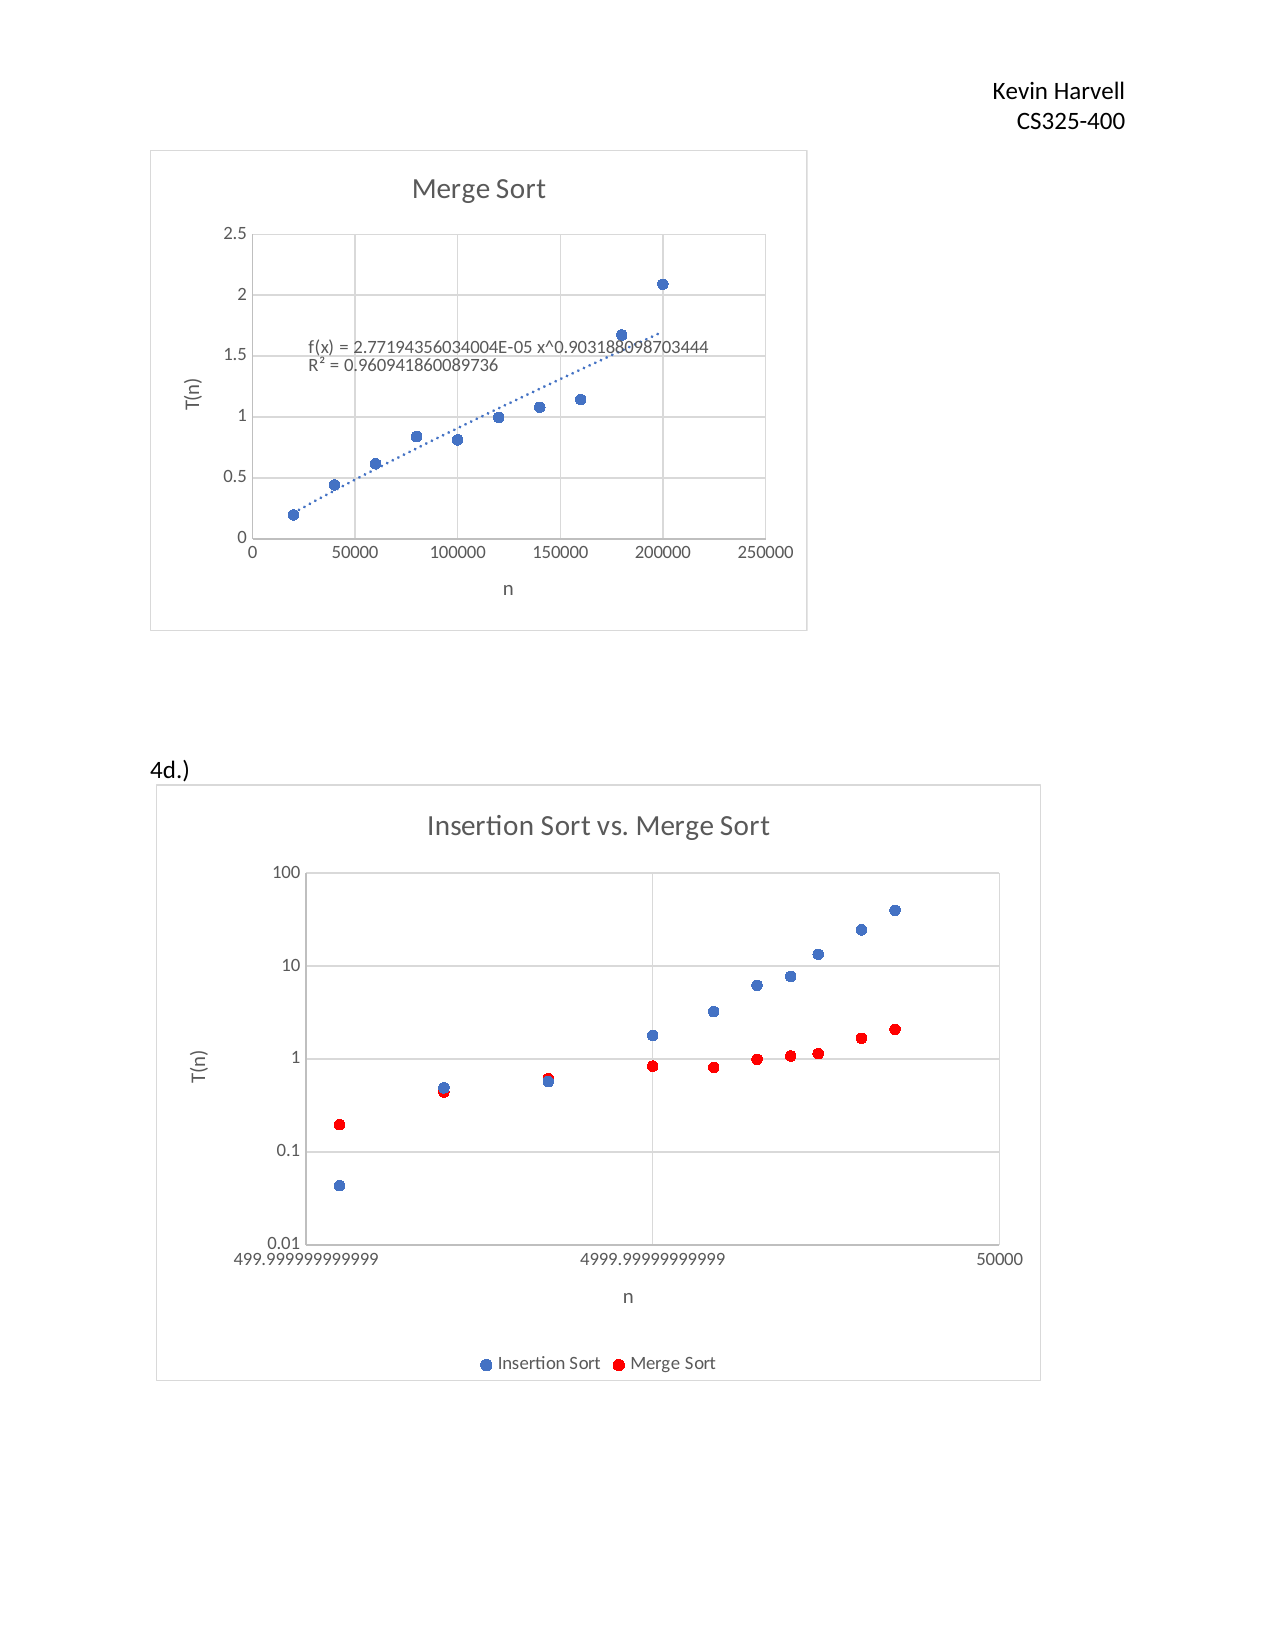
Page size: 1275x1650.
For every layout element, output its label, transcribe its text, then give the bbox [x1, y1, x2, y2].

text 4d.) [150, 754, 1125, 784]
